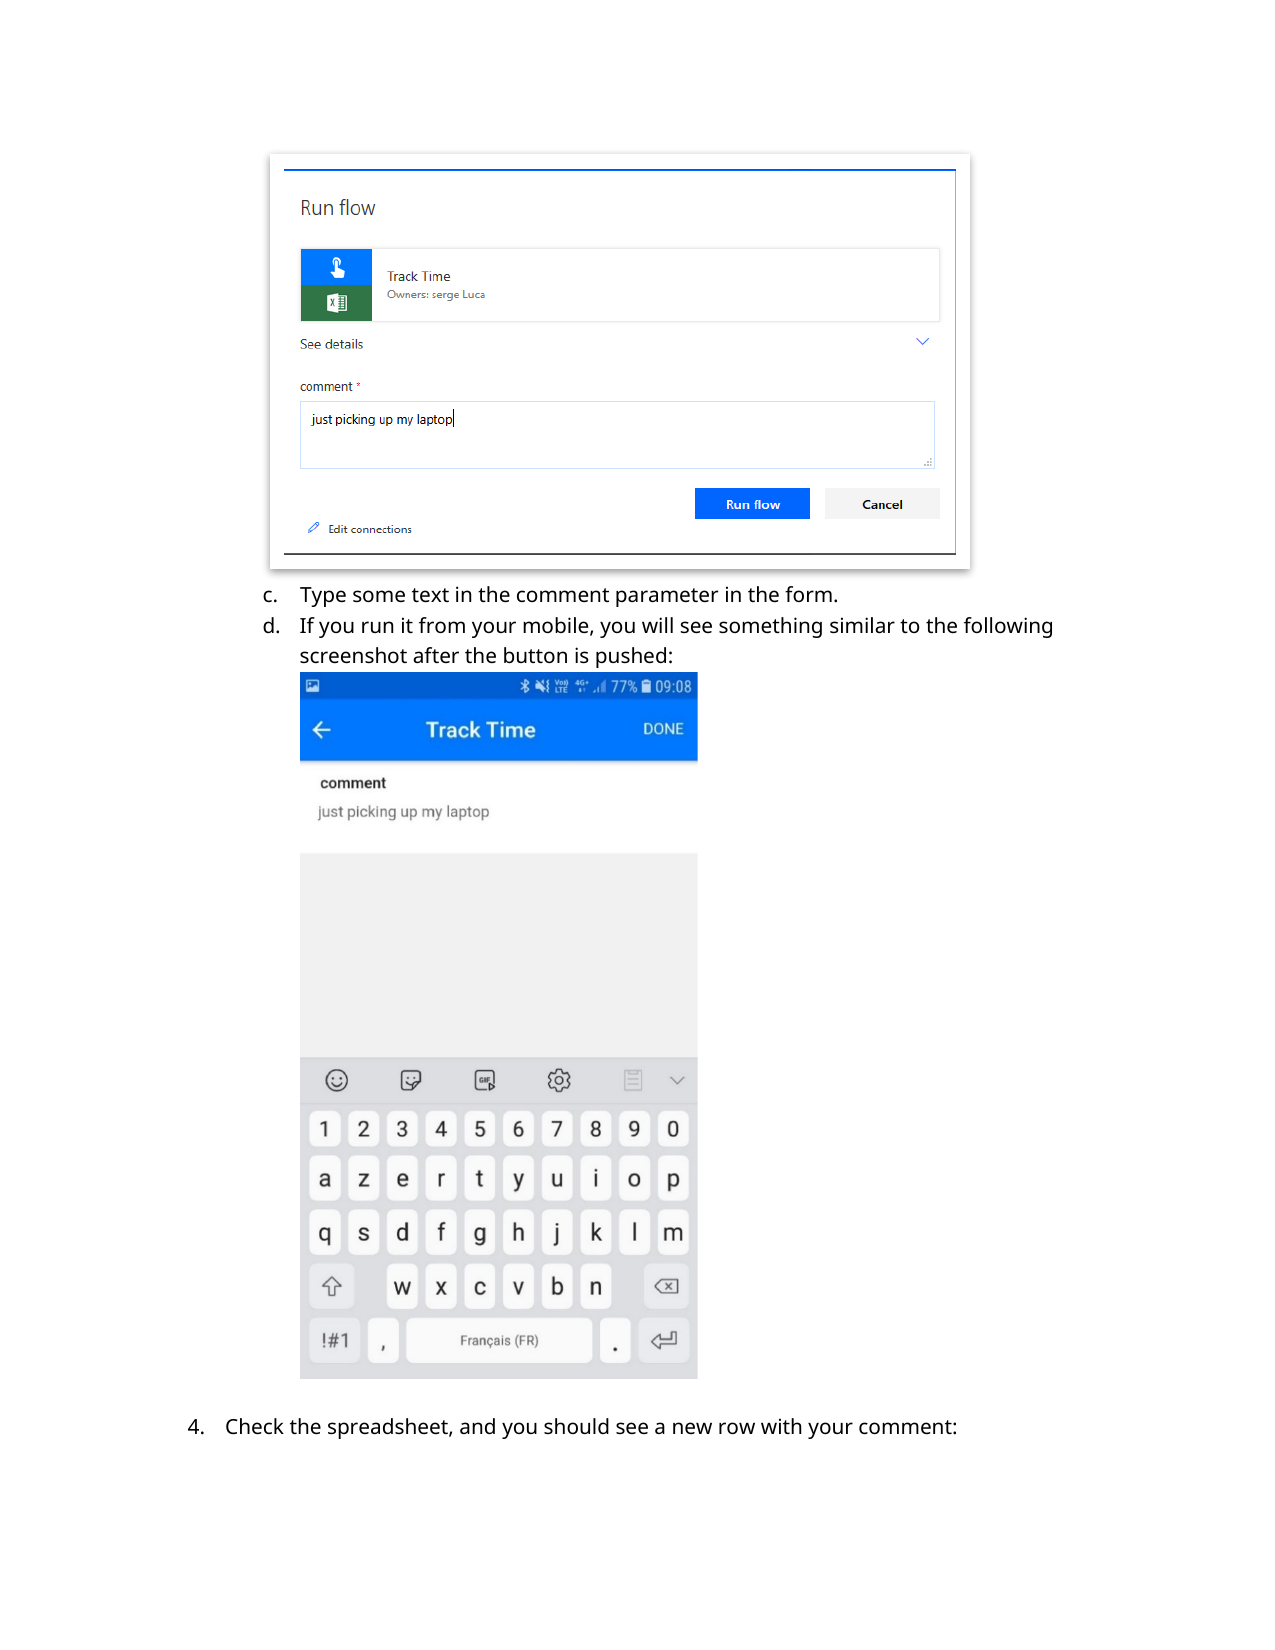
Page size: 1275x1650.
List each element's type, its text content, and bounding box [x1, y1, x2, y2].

picture [284, 169, 956, 555]
list If you run it from your mobile, you will see something similar to the following screenshot after the button is pushed: [262, 611, 1125, 670]
picture [300, 672, 698, 1379]
list Type some text in the comment parameter in the form. [262, 580, 1125, 609]
list Check the spreadsheet, and you should see a new row with your comment: [187, 1412, 1125, 1440]
